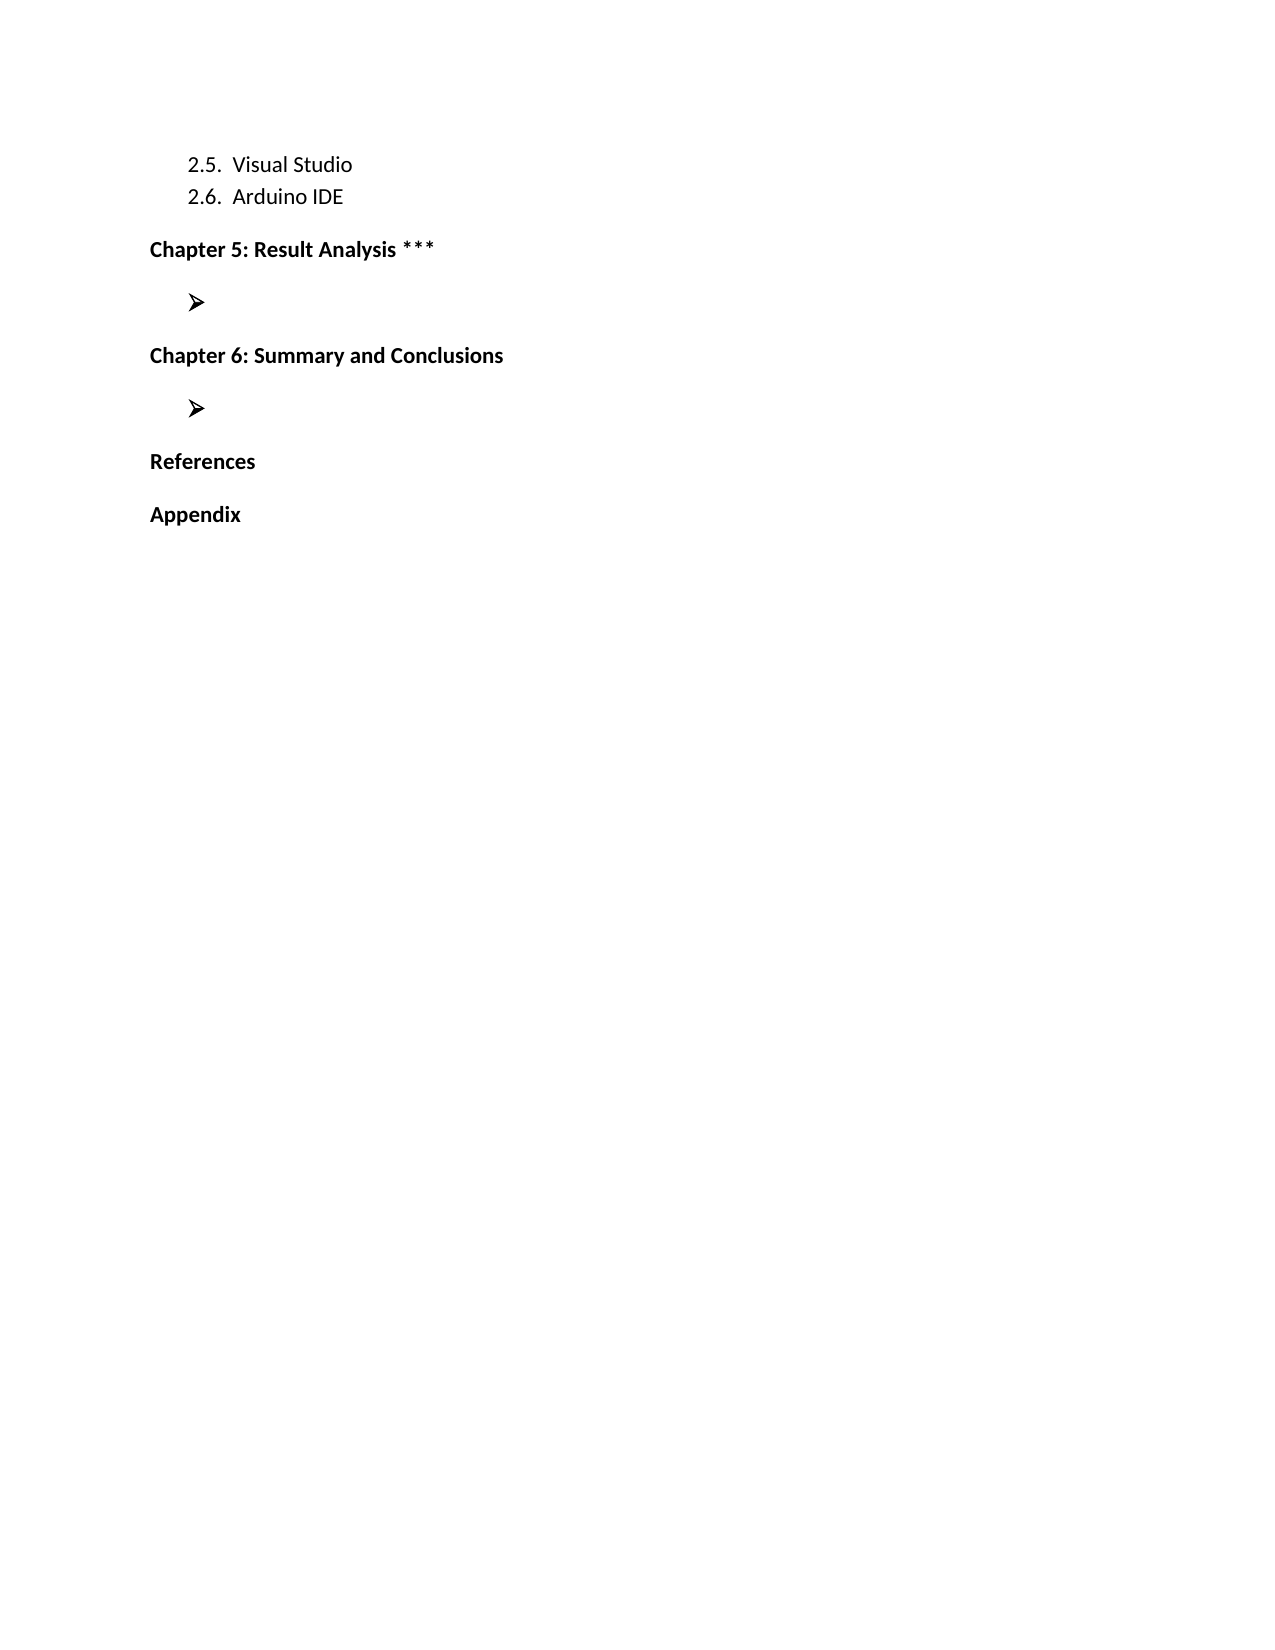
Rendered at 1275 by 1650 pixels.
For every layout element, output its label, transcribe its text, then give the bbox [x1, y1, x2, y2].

text References [150, 447, 1125, 475]
text Appendix [150, 500, 1125, 528]
text Chapter 5: Result Analysis *** [150, 235, 1125, 263]
list Visual Studio [187, 150, 1125, 178]
list Arduino IDE [187, 182, 1125, 210]
text Chapter 6: Summary and Conclusions [150, 341, 1125, 369]
